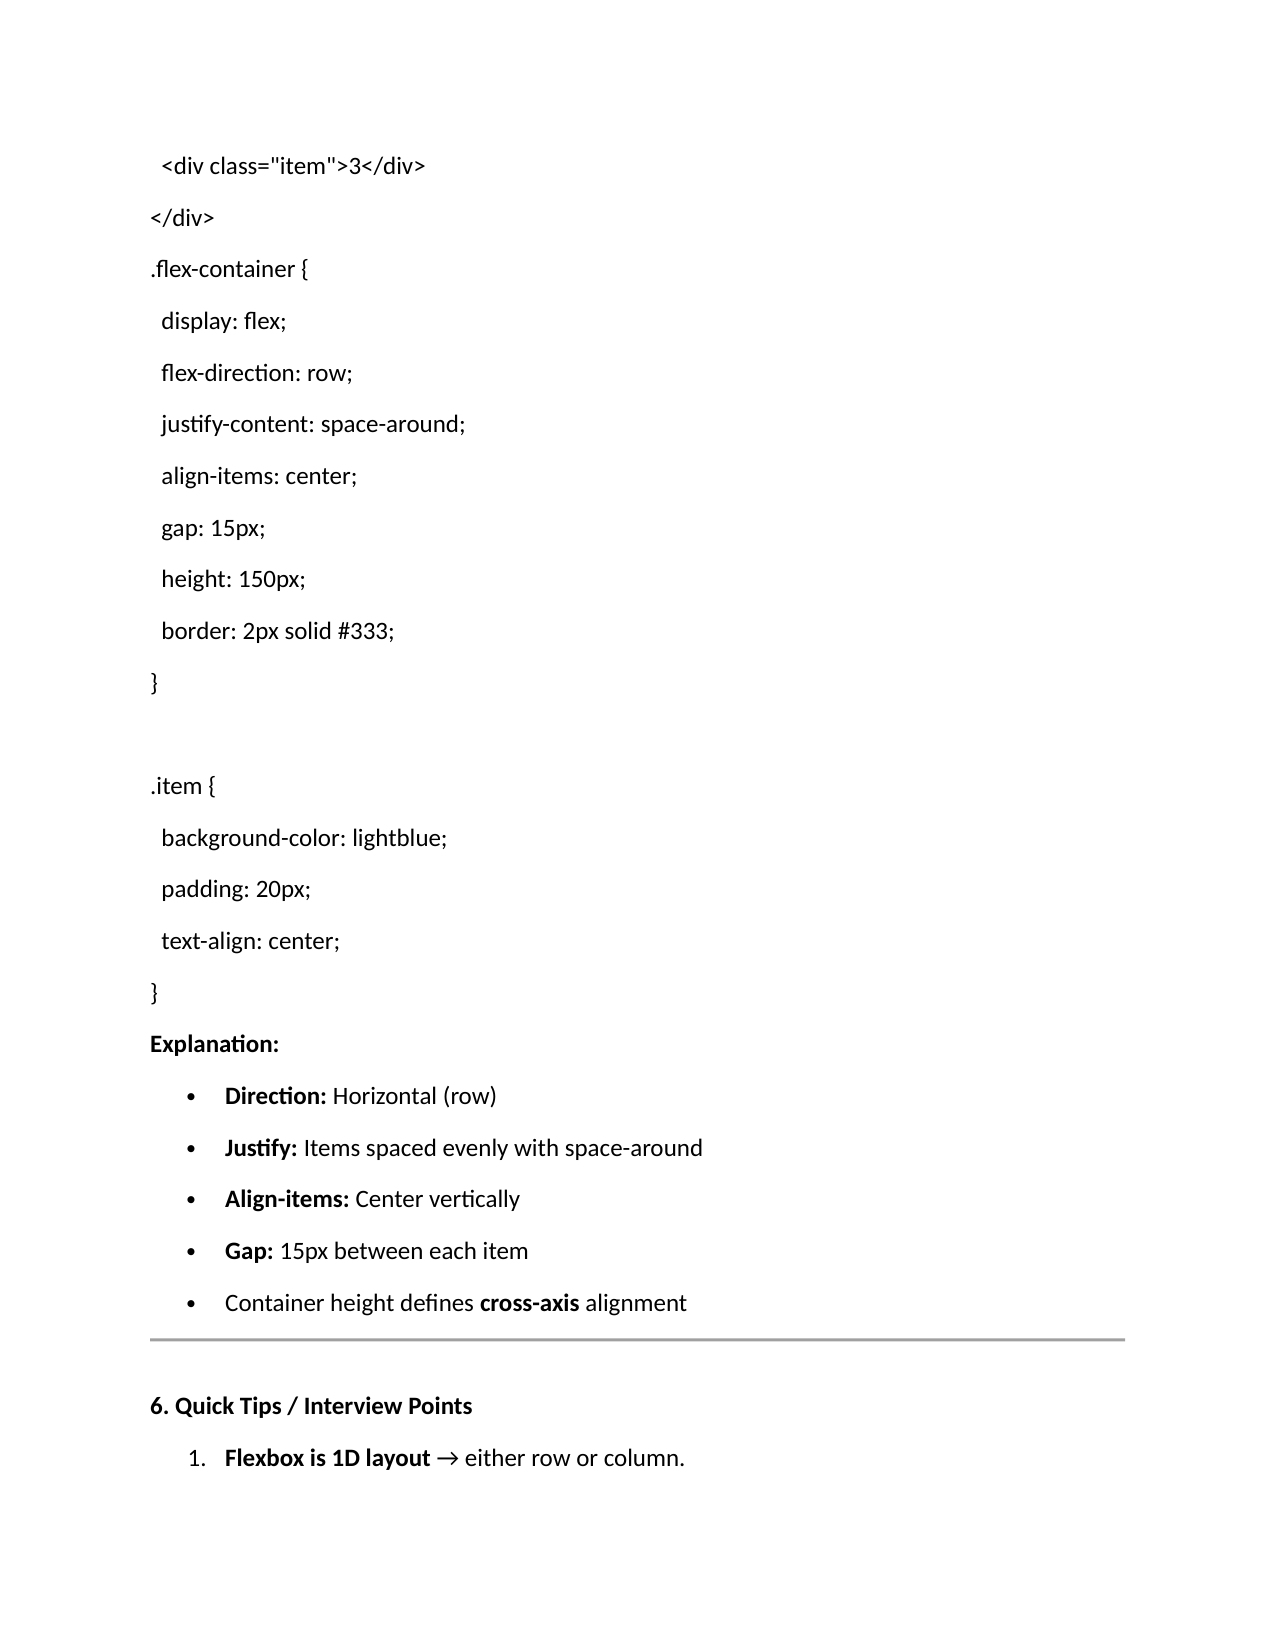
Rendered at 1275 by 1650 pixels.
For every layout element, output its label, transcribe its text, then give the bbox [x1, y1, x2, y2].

text Explanation: [150, 1028, 1125, 1059]
text .item { [150, 770, 1125, 801]
text text-align: center; [150, 925, 1125, 956]
text border: 2px solid #333; [150, 615, 1125, 646]
text <div class="item">3</div> [150, 150, 1125, 181]
text display: flex; [150, 305, 1125, 336]
text background-color: lightblue; [150, 822, 1125, 852]
text justify-content: space-around; [150, 408, 1125, 439]
list Container height defines cross-axis alignment [187, 1287, 1125, 1317]
text 6. Quick Tips / Interview Points [150, 1390, 1125, 1421]
text flex-direction: row; [150, 357, 1125, 387]
list Align-items: Center vertically [187, 1183, 1125, 1214]
text gap: 15px; [150, 512, 1125, 542]
text align-items: center; [150, 460, 1125, 491]
text .flex-container { [150, 253, 1125, 284]
list Flexbox is 1D layout → either row or column. [187, 1442, 1125, 1472]
text } [150, 977, 1125, 1007]
text height: 150px; [150, 563, 1125, 594]
list Justify: Items spaced evenly with space-around [187, 1132, 1125, 1162]
text padding: 20px; [150, 873, 1125, 904]
text } [150, 667, 1125, 697]
text </div> [150, 202, 1125, 232]
list Direction: Horizontal (row) [187, 1080, 1125, 1111]
list Gap: 15px between each item [187, 1235, 1125, 1266]
